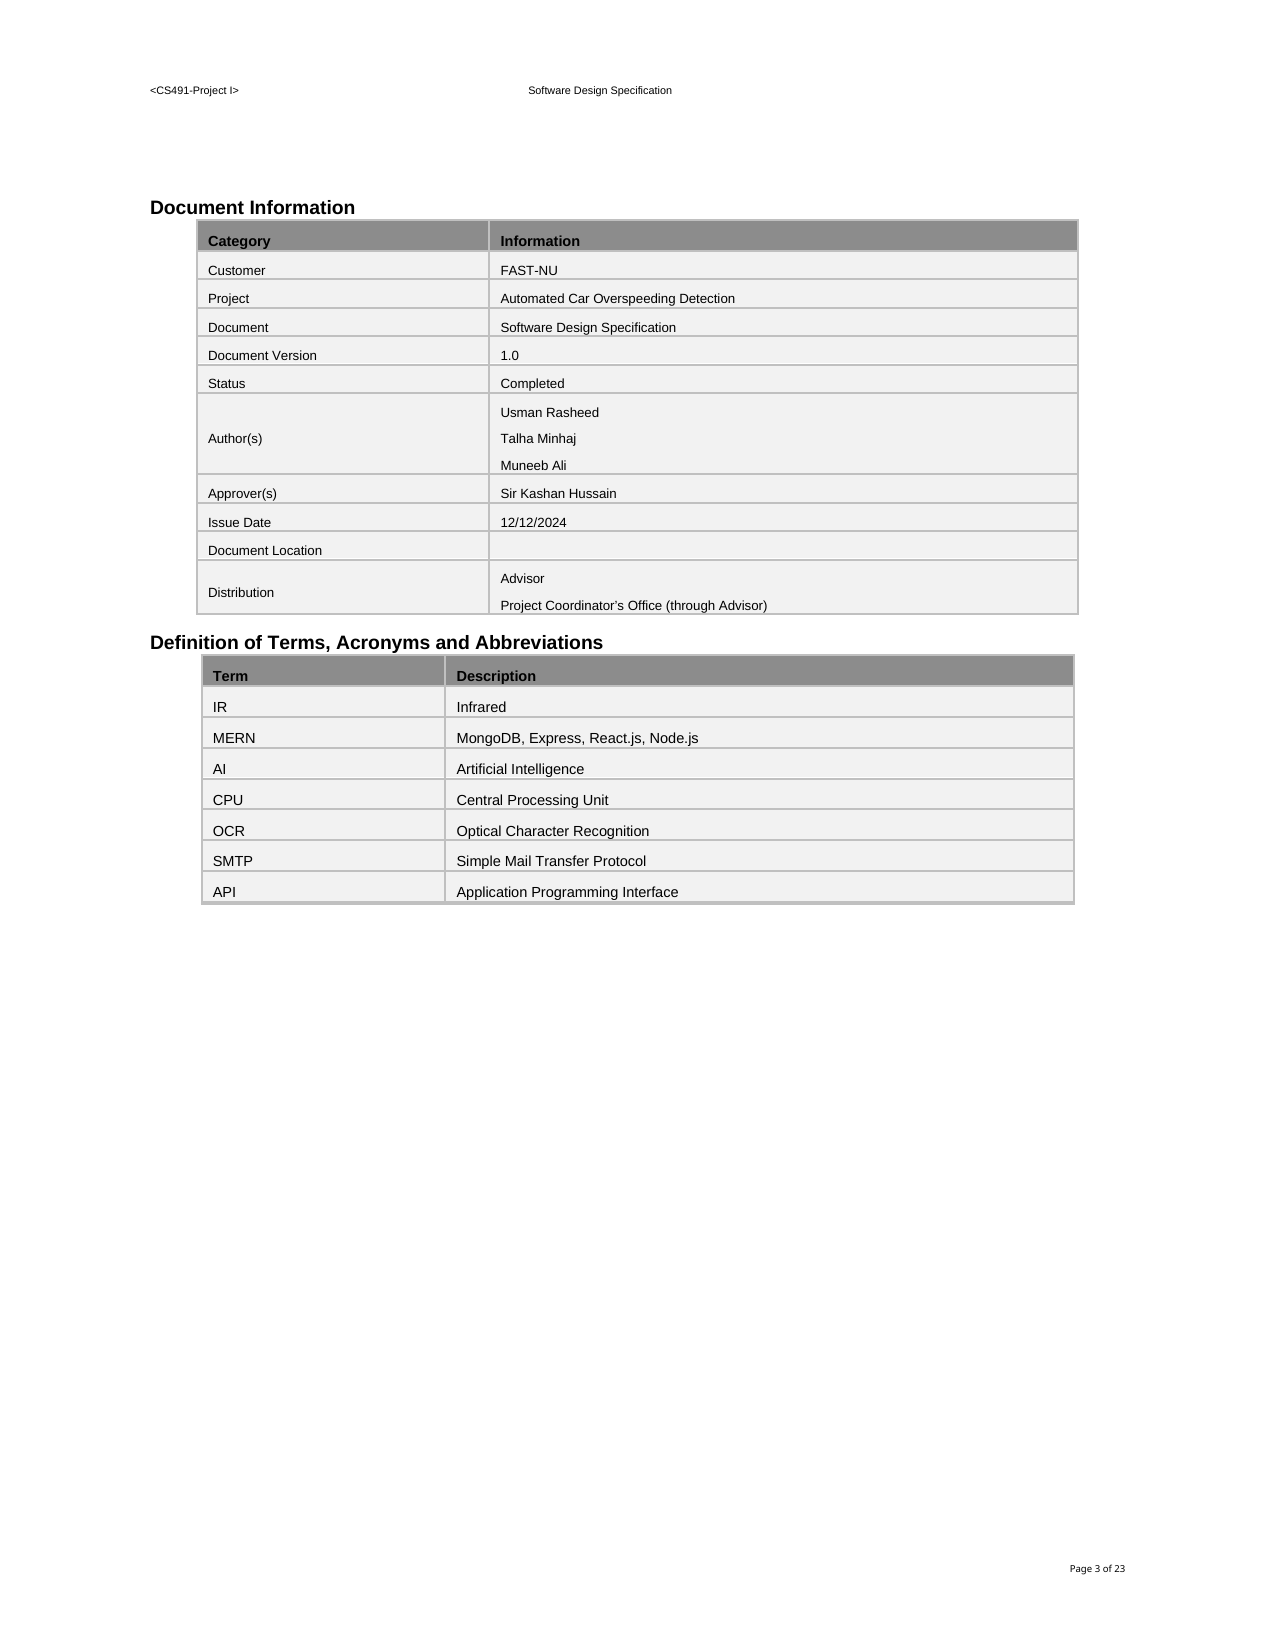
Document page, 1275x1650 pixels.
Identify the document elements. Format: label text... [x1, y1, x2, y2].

table_cell Application Programming Interface [446, 872, 1073, 901]
table_cell Issue Date [198, 504, 488, 530]
table_cell [490, 532, 1077, 558]
table_cell Document Version [198, 337, 488, 363]
table_header Description [446, 656, 1073, 685]
table_cell Automated Car Overspeeding Detection [490, 280, 1077, 307]
table_cell OCR [203, 810, 444, 839]
table_cell Usman Rasheed Talha Minhaj Muneeb Ali [490, 394, 1077, 473]
table_header Term [203, 656, 444, 685]
text Document Information [150, 180, 1125, 219]
table_cell Infrared [446, 687, 1073, 716]
table_cell Status [198, 366, 488, 392]
table_cell MongoDB, Express, React.js, Node.js [446, 718, 1073, 747]
table_cell Optical Character Recognition [446, 810, 1073, 839]
text Definition of Terms, Acronyms and Abbreviations [150, 616, 1125, 654]
table_cell IR [203, 687, 444, 716]
table_cell SMTP [203, 841, 444, 870]
table_header Information [490, 221, 1077, 250]
table_cell Simple Mail Transfer Protocol [446, 841, 1073, 870]
table_cell Central Processing Unit [446, 780, 1073, 808]
table_cell Software Design Specification [490, 309, 1077, 335]
table_cell CPU [203, 780, 444, 808]
table_cell Advisor Project Coordinator’s Office (through Advisor) [490, 561, 1077, 613]
table_cell Sir Kashan Hussain [490, 475, 1077, 502]
table_cell Customer [198, 252, 488, 278]
table_cell 1.0 [490, 337, 1077, 363]
table_cell Approver(s) [198, 475, 488, 502]
table_cell MERN [203, 718, 444, 747]
table_cell API [203, 872, 444, 901]
table_cell Artificial Intelligence [446, 749, 1073, 777]
table_cell FAST-NU [490, 252, 1077, 278]
table_cell Author(s) [198, 394, 488, 473]
table_cell Project [198, 280, 488, 307]
table_header Category [198, 221, 488, 250]
table_cell Document Location [198, 532, 488, 558]
table_cell 12/12/2024 [490, 504, 1077, 530]
table_cell Completed [490, 366, 1077, 392]
table_cell Document [198, 309, 488, 335]
table_cell Distribution [198, 561, 488, 613]
table_cell AI [203, 749, 444, 777]
